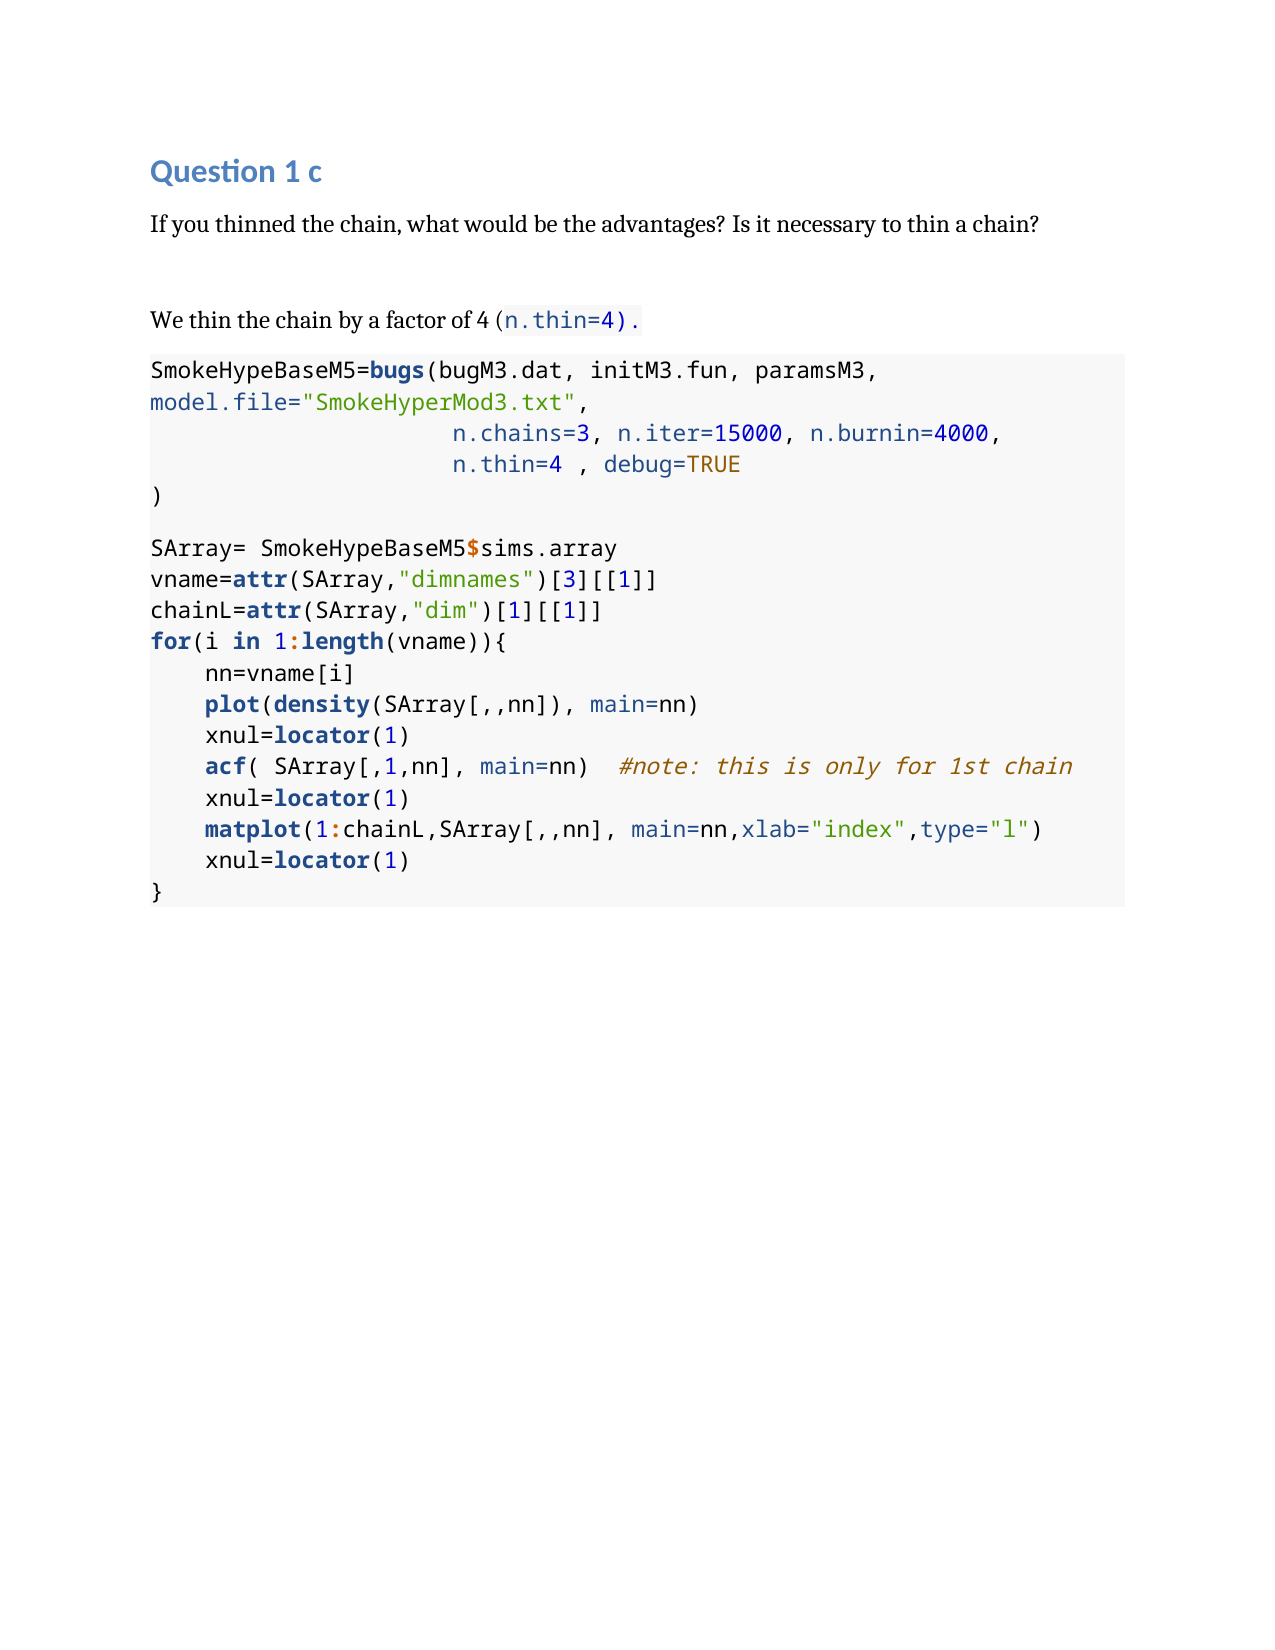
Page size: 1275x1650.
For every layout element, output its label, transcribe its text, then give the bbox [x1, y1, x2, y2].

text SmokeHypeBaseM5=bugs(bugM3.dat, initM3.fun, paramsM3, model.file="SmokeHyperMod3.txt", n.chains=3, n.iter=15000, n.burnin=4000, n.thin=4 , debug=TRUE ) [150, 354, 1125, 511]
subtitle Question 1 c [150, 150, 1125, 191]
text SArray= SmokeHypeBaseM5$sims.array vname=attr(SArray,"dimnames")[3][[1]] chainL=attr(SArray,"dim")[1][[1]] for(i in 1:length(vname)){ nn=vname[i] plot(density(SArray[,,nn]), main=nn) xnul=locator(1) acf( SArray[,1,nn], main=nn) #note: this is only for 1st chain xnul=locator(1) matplot(1:chainL,SArray[,,nn], main=nn,xlab="index",type="l") xnul=locator(1) } [164, 532, 1125, 907]
text If you thinned the chain, what would be the advantages? Is it necessary to thin a chain? [150, 209, 1125, 238]
text We thin the chain by a factor of 4 (n.thin=4). [150, 304, 1125, 336]
